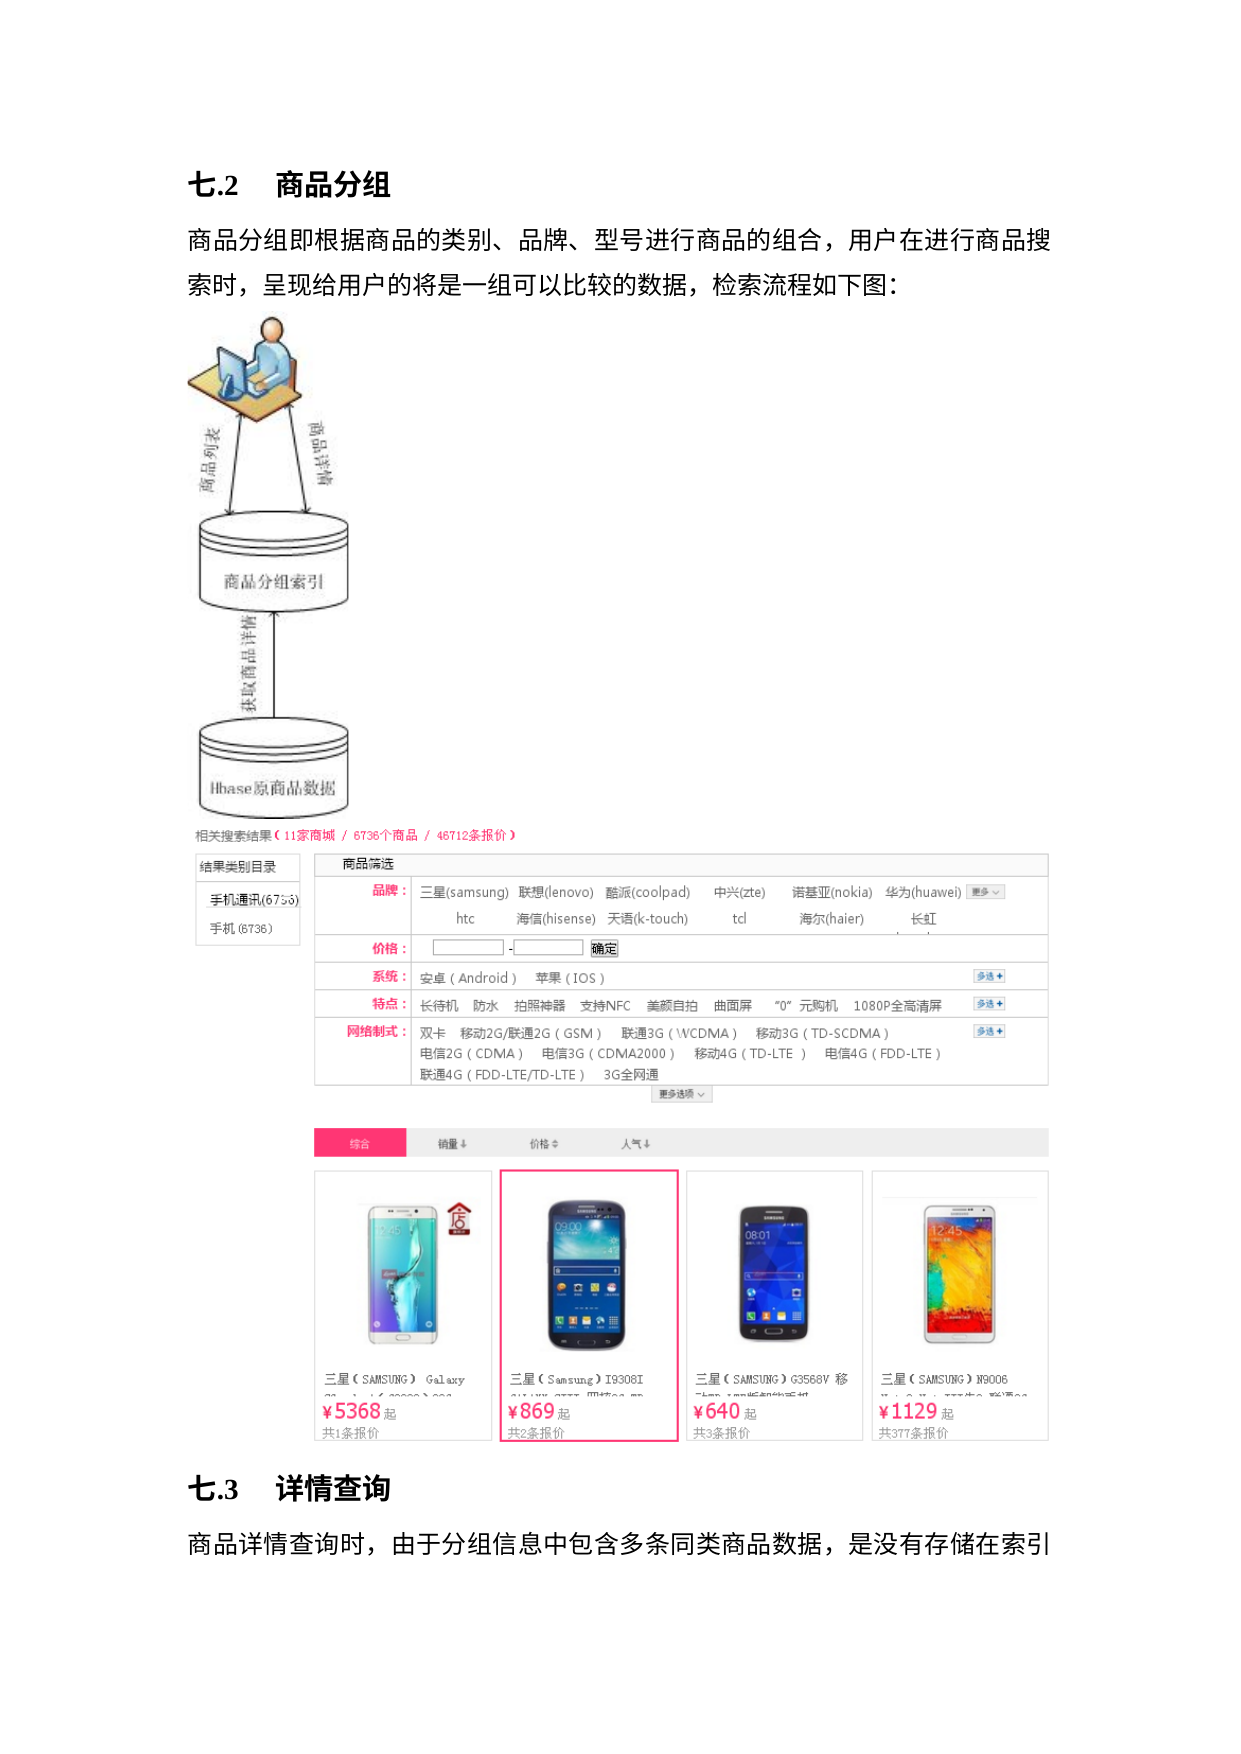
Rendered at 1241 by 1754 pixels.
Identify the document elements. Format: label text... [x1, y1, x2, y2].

subtitle 详情查询 [187, 1466, 1053, 1508]
text 商品分组即根据商品的类别、品牌、型号进行商品的组合，用户在进行商品搜索时，呈现给用户的将是一组可以比较的数据，检索流程如下图： [187, 221, 1053, 302]
picture [187, 826, 1053, 1443]
subtitle 商品分组 [187, 162, 1053, 204]
picture [187, 311, 349, 819]
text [187, 1524, 1053, 1561]
